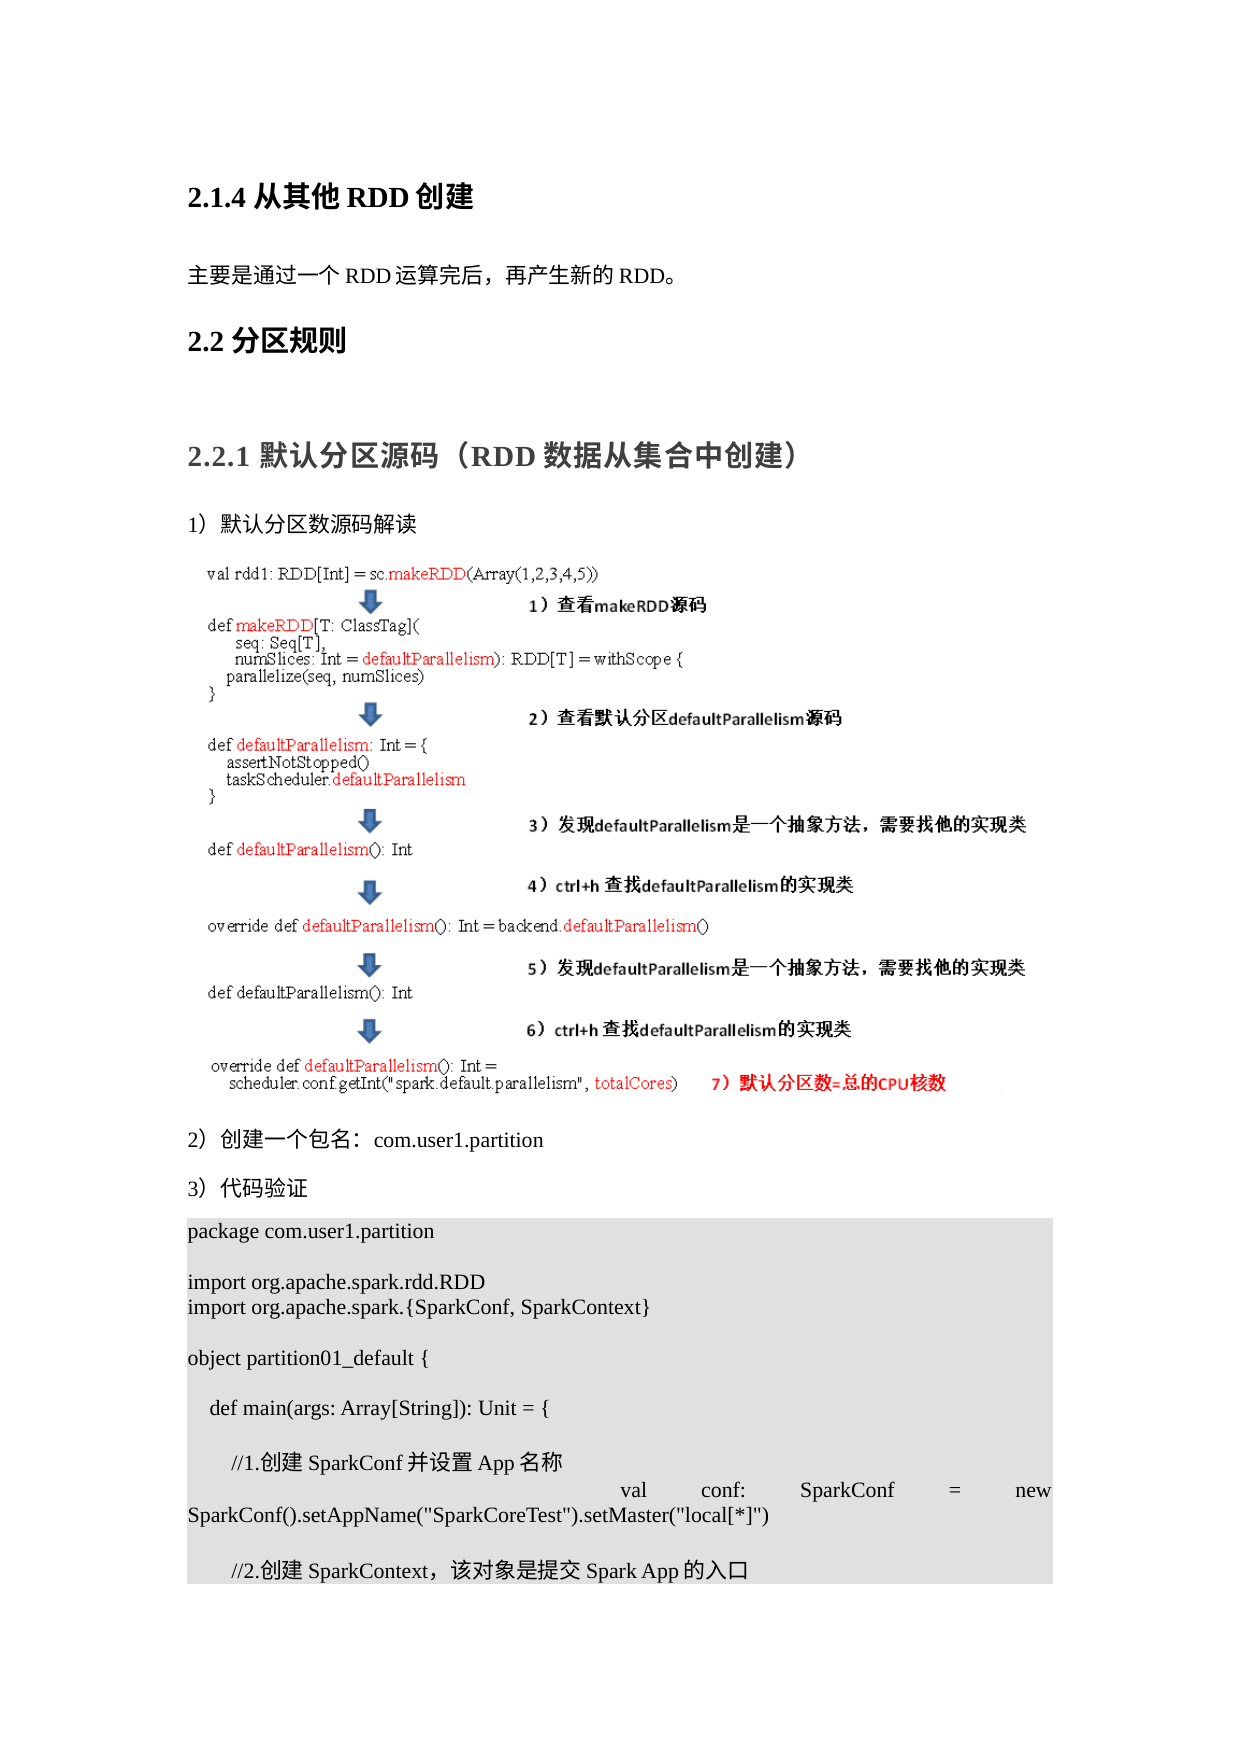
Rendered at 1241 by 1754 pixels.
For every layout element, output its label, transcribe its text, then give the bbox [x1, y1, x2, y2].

text //2.创建SparkContext，该对象是提交Spark App的入口 [187, 1553, 1053, 1584]
text object partition01_default { [187, 1344, 1053, 1370]
text package com.user1.partition [187, 1218, 1053, 1244]
text def main(args: Array[String]): Unit = { [187, 1395, 1053, 1420]
picture [187, 558, 1053, 1104]
subtitle 2.1.4 从其他RDD创建 [187, 162, 1053, 227]
text import org.apache.spark.rdd.RDD [187, 1269, 1053, 1294]
text import org.apache.spark.{SparkConf, SparkContext} [187, 1294, 1053, 1319]
text 2）创建一个包名：com.user1.partition [187, 1122, 1053, 1154]
text 主要是通过一个RDD运算完后，再产生新的RDD。 [187, 257, 1053, 290]
text //1.创建SparkConf并设置App名称 [187, 1445, 1053, 1477]
text val conf: SparkConf = new SparkConf().setAppName("SparkCoreTest").setMaster("local[*]") [187, 1477, 1053, 1527]
subtitle 2.2 分区规则 [187, 306, 1053, 371]
text 3）代码验证 [187, 1170, 1053, 1203]
text 1）默认分区数源码解读 [187, 506, 1053, 539]
subtitle 2.2.1 默认分区源码（RDD数据从集合中创建） [187, 421, 1053, 486]
